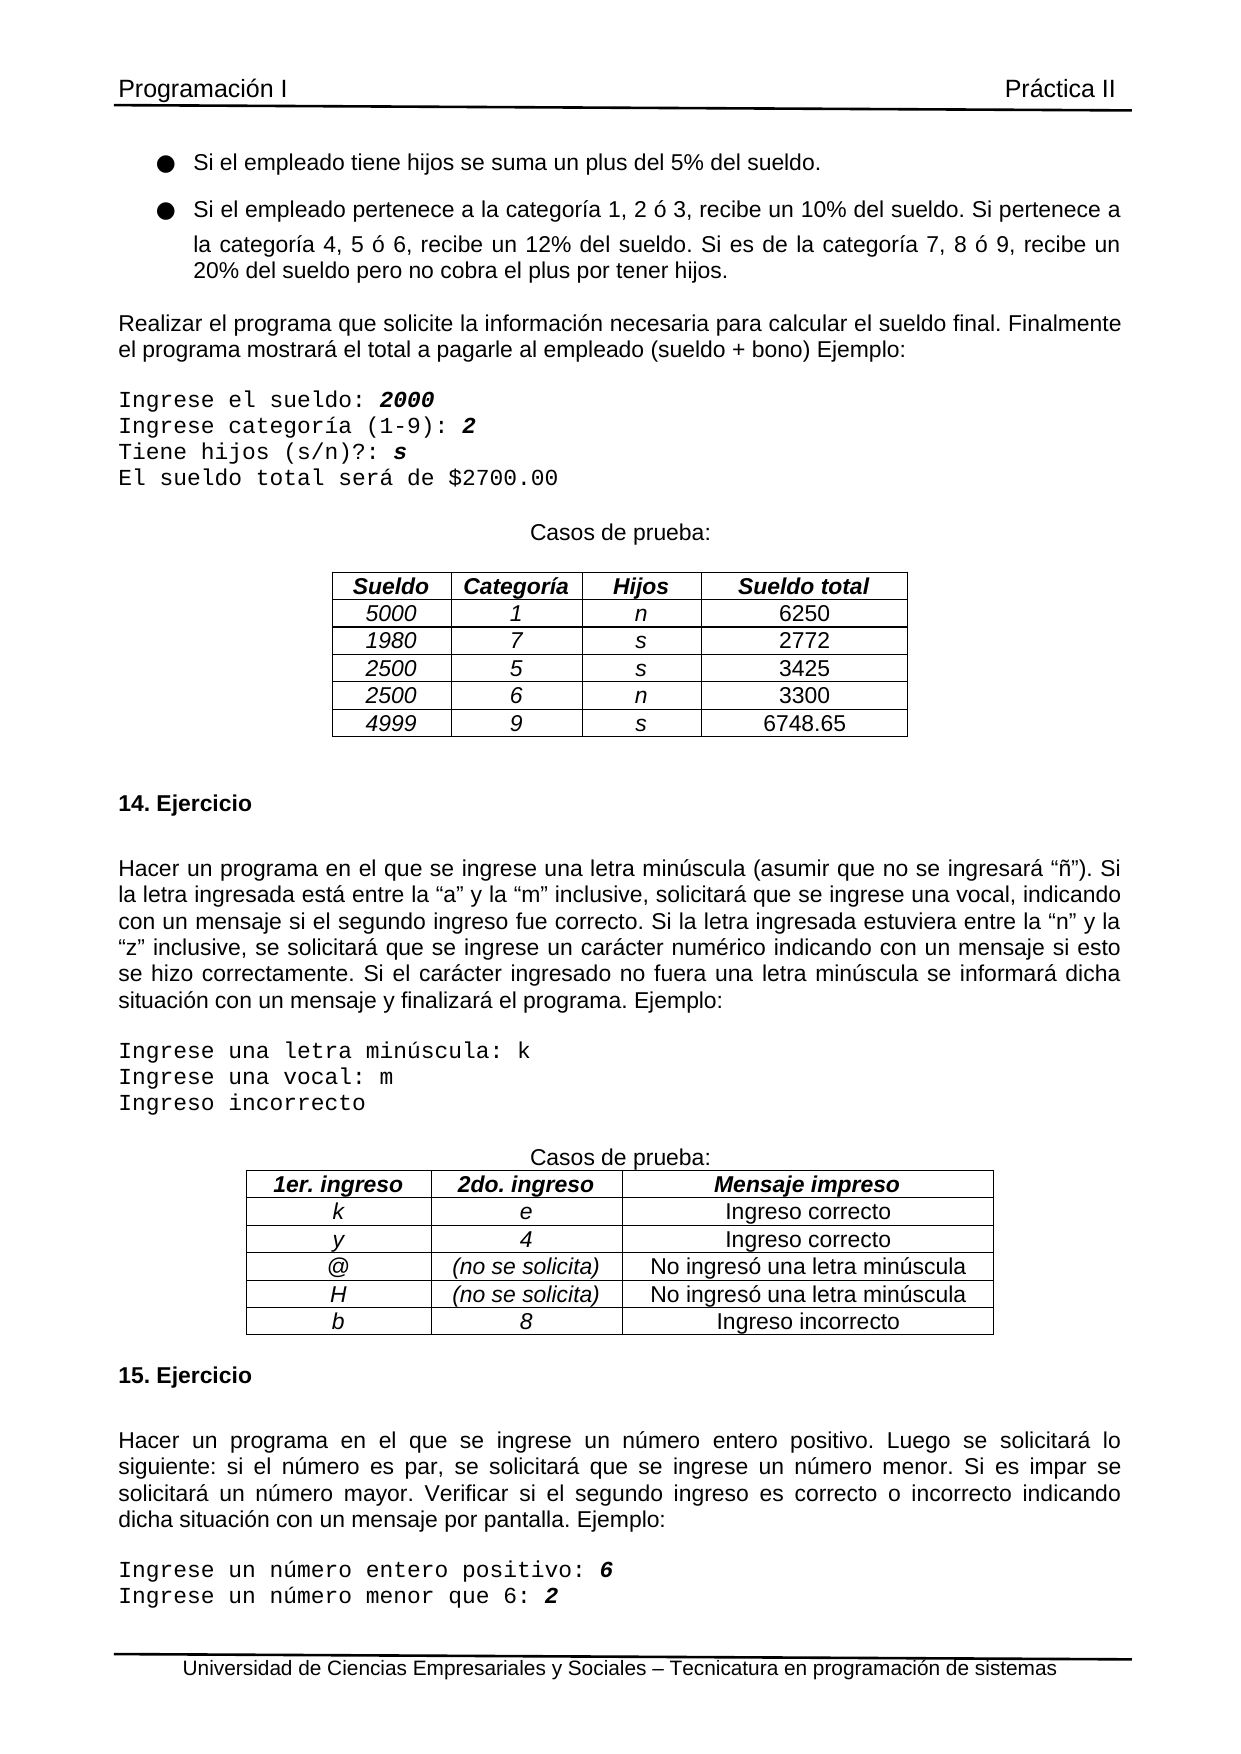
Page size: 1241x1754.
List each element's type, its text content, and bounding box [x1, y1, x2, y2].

text Tiene hijos (s/n)?: s [118, 441, 1122, 467]
table_cell 2772 [702, 628, 907, 654]
table_cell 2500 [333, 682, 451, 708]
table_cell @ [247, 1253, 431, 1279]
table_cell Ingreso correcto [623, 1198, 993, 1225]
table_cell 2500 [333, 655, 451, 681]
text Ingrese un número entero positivo: 6 [118, 1559, 1122, 1584]
table_cell 5 [452, 655, 582, 681]
table_cell 5000 [333, 600, 451, 626]
text Ingrese una letra minúscula: k [118, 1039, 1122, 1065]
text Ingrese el sueldo: 2000 [118, 389, 1122, 415]
table_cell No ingresó una letra minúscula [623, 1281, 993, 1307]
table_cell k [247, 1198, 431, 1225]
table_header Hijos [583, 573, 701, 599]
table_cell 6250 [702, 600, 907, 626]
table_cell s [583, 628, 701, 654]
table_cell y [247, 1226, 431, 1252]
table_header Sueldo total [702, 573, 907, 599]
table_cell Ingreso incorrecto [623, 1308, 993, 1334]
text Ingrese categoría (1-9): 2 [118, 415, 1122, 441]
table_cell e [432, 1198, 622, 1225]
text Ingrese un número menor que 6: 2 [118, 1584, 1122, 1611]
table_cell 3300 [702, 682, 907, 708]
table_cell b [247, 1308, 431, 1334]
subtitle 15. Ejercicio [118, 1362, 1122, 1388]
text Casos de prueba: [118, 1143, 1122, 1170]
table_cell 8 [432, 1308, 622, 1334]
text Casos de prueba: [118, 519, 1122, 545]
table_cell 1 [452, 600, 582, 626]
table_cell H [247, 1281, 431, 1307]
table_cell 6748.65 [702, 710, 907, 736]
list Si el empleado pertenece a la categoría 1, 2 ó 3, recibe un 10% del sueldo. Si pertenece a la categoría 4, 5 ó 6, recibe un 12% del sueldo. Si es de la categoría 7, 8 ó 9, recibe un 20% del sueldo pero no cobra el plus por tener hijos. [156, 184, 1122, 283]
table_cell (no se solicita) [432, 1281, 622, 1307]
table_cell s [583, 710, 701, 736]
table_cell Ingreso correcto [623, 1226, 993, 1252]
table_cell s [583, 655, 701, 681]
text Realizar el programa que solicite la información necesaria para calcular el sueldo final. Finalmente el programa mostrará el total a pagarle al empleado (sueldo + bono) Ejemplo: [118, 310, 1122, 362]
table_cell No ingresó una letra minúscula [623, 1253, 993, 1279]
table_cell n [583, 682, 701, 708]
list Si el empleado tiene hijos se suma un plus del 5% del sueldo. [156, 137, 1122, 184]
text El sueldo total será de $2700.00 [118, 467, 1122, 492]
text Hacer un programa en el que se ingrese un número entero positivo. Luego se solicitará lo siguiente: si el número es par, se solicitará que se ingrese un número menor. Si es impar se solicitará un número mayor. Verificar si el segundo ingreso es correcto o incorrecto indicando dicha situación con un mensaje por pantalla. Ejemplo: [118, 1427, 1122, 1532]
table_header Categoría [452, 573, 582, 599]
table_header Sueldo [333, 573, 451, 599]
table_cell (no se solicita) [432, 1253, 622, 1279]
table_cell 4999 [333, 710, 451, 736]
table_cell n [583, 600, 701, 626]
table_header 2do. ingreso [432, 1171, 622, 1197]
subtitle 14. Ejercicio [118, 790, 1122, 816]
table_header Mensaje impreso [623, 1171, 993, 1197]
table_header 1er. ingreso [247, 1171, 431, 1197]
table_cell 9 [452, 710, 582, 736]
table_cell 6 [452, 682, 582, 708]
text Hacer un programa en el que se ingrese una letra minúscula (asumir que no se ingresará “ñ”). Si la letra ingresada está entre la “a” y la “m” inclusive, solicitará que se ingrese una vocal, indicando con un mensaje si el segundo ingreso fue correcto. Si la letra ingresada estuviera entre la “n” y la “z” inclusive, se solicitará que se ingrese un carácter numérico indicando con un mensaje si esto se hizo correctamente. Si el carácter ingresado no fuera una letra minúscula se informará dicha situación con un mensaje y finalizará el programa. Ejemplo: [118, 855, 1122, 1013]
text Ingreso incorrecto [118, 1091, 1122, 1117]
text Ingrese una vocal: m [118, 1065, 1122, 1091]
table_cell 7 [452, 628, 582, 654]
table_cell 4 [432, 1226, 622, 1252]
table_cell 3425 [702, 655, 907, 681]
table_cell 1980 [333, 628, 451, 654]
